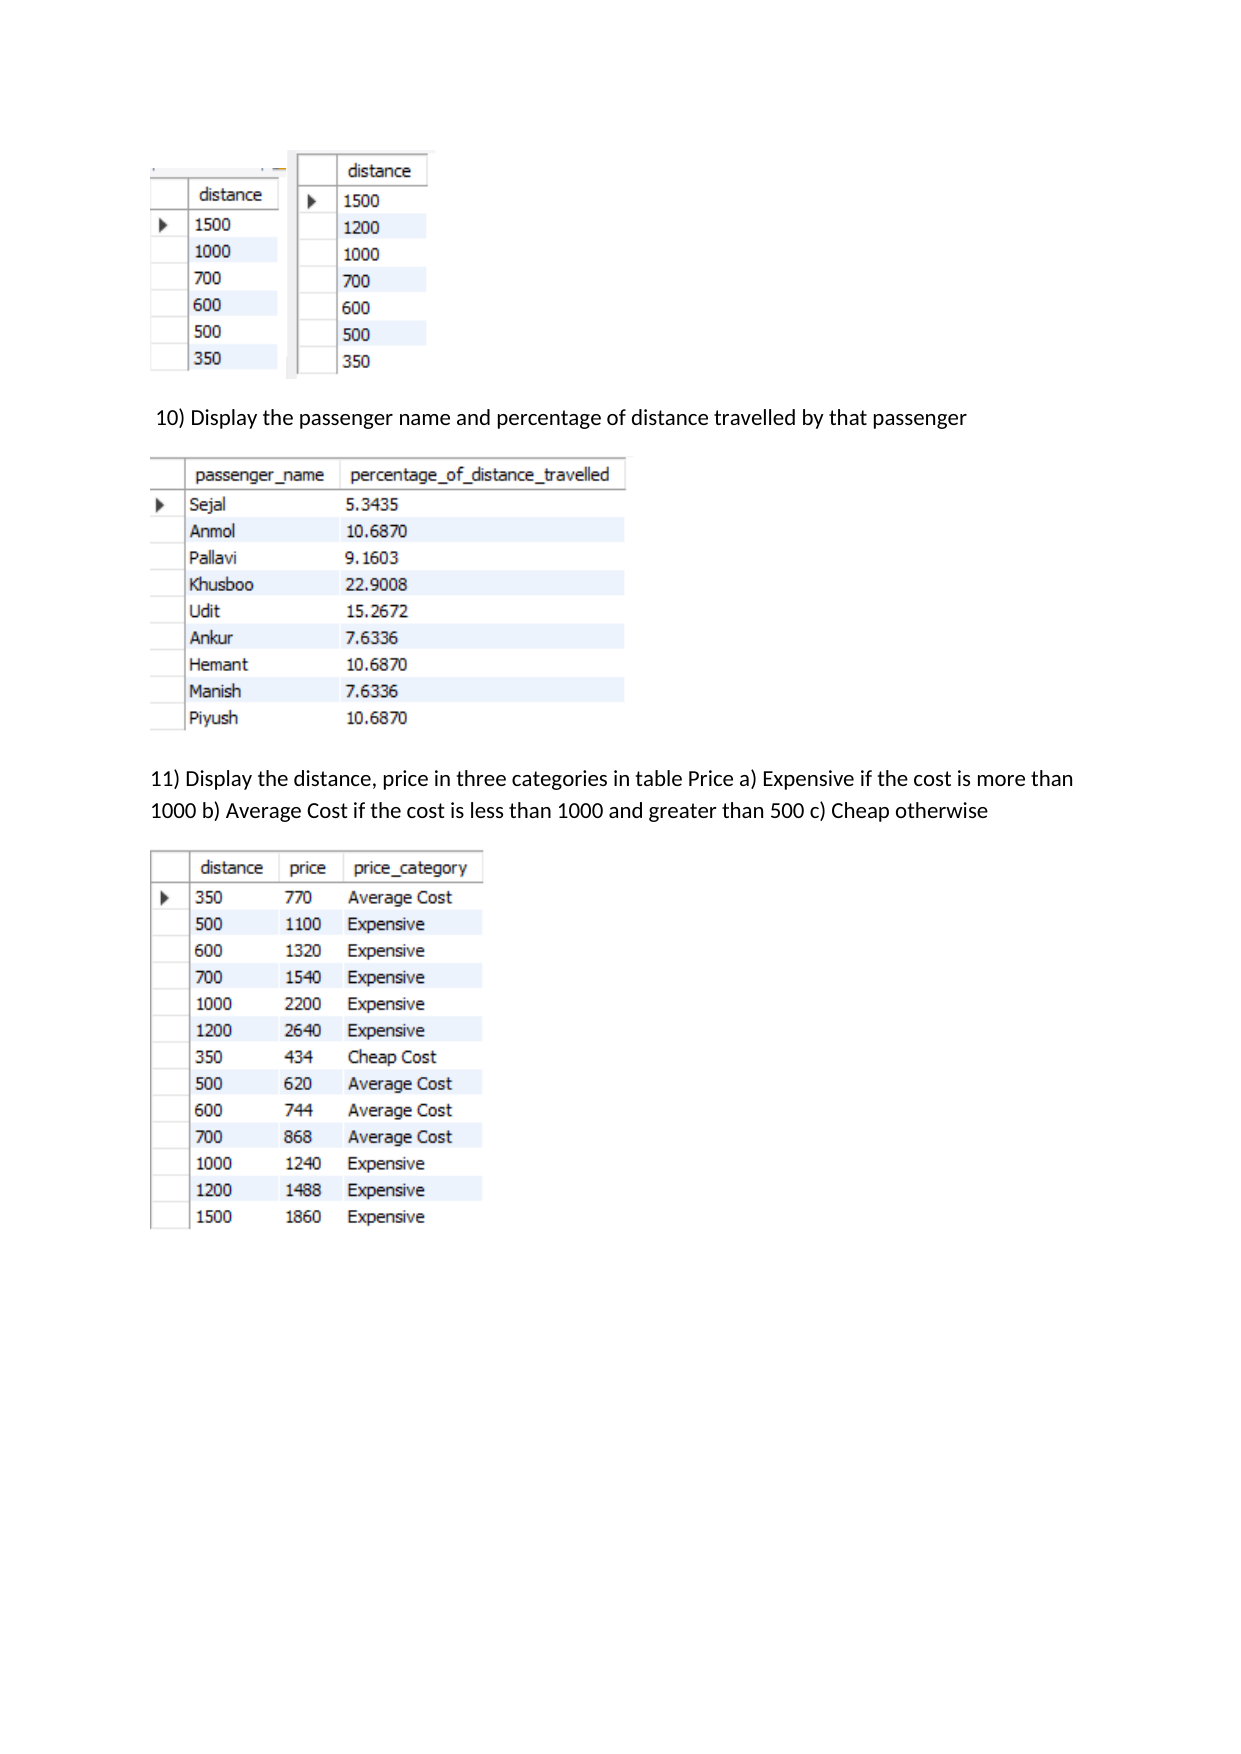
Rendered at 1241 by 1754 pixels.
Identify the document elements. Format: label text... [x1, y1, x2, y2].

text 11) Display the distance, price in three categories in table Price a) Expensive if the cost is more than 1000 b) Average Cost if the cost is less than 1000 and greater than 500 c) Cheap otherwise [150, 764, 1090, 825]
text 10) Display the passenger name and percentage of distance travelled by that passenger [150, 403, 1090, 431]
picture [150, 849, 484, 1234]
picture [150, 150, 436, 379]
picture [150, 456, 634, 740]
